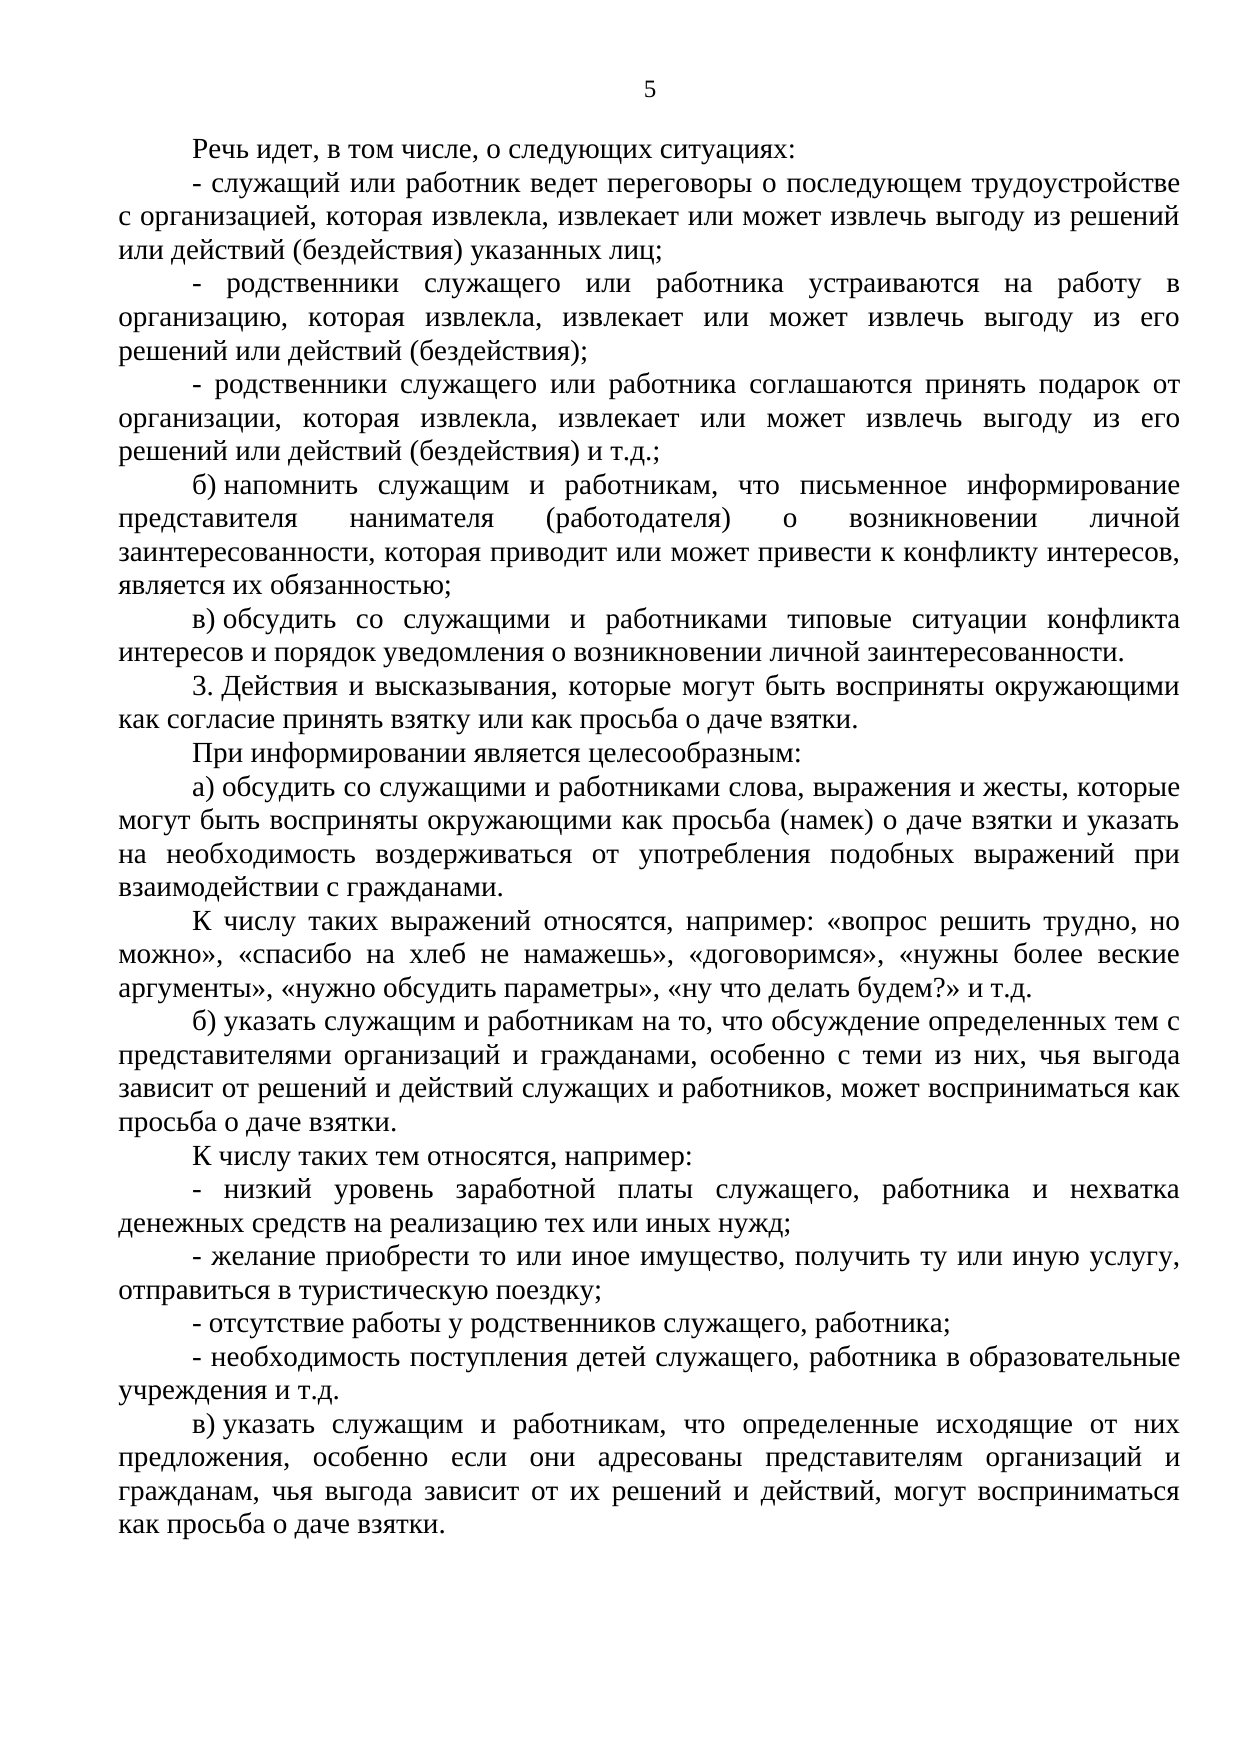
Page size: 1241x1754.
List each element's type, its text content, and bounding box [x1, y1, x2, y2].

text а) обсудить со служащими и работниками слова, выражения и жесты, которые могут быть восприняты окружающими как просьба (намек) о даче взятки и указать на необходимость воздерживаться от употребления подобных выражений при взаимодействии с гражданами. [118, 769, 1181, 903]
text б) напомнить служащим и работникам, что письменное информирование представителя нанимателя (работодателя) о возникновении личной заинтересованности, которая приводит или может привести к конфликту интересов, является их обязанностью; [118, 467, 1181, 601]
text - родственники служащего или работника устраиваются на работу в организацию, которая извлекла, извлекает или может извлечь выгоду из его решений или действий (бездействия); [118, 266, 1181, 366]
text - отсутствие работы у родственников служащего, работника; [118, 1305, 1181, 1339]
text К числу таких тем относятся, например: [118, 1138, 1181, 1171]
text - низкий уровень заработной платы служащего, работника и нехватка денежных средств на реализацию тех или иных нужд; [118, 1171, 1181, 1238]
text б) указать служащим и работникам на то, что обсуждение определенных тем с представителями организаций и гражданами, особенно с теми из них, чья выгода зависит от решений и действий служащих и работников, может восприниматься как просьба о даче взятки. [118, 1003, 1181, 1138]
text - необходимость поступления детей служащего, работника в образовательные учреждения и т.д. [118, 1339, 1181, 1406]
text При информировании является целесообразным: [118, 735, 1181, 769]
text в) указать служащим и работникам, что определенные исходящие от них предложения, особенно если они адресованы представителям организаций и гражданам, чья выгода зависит от их решений и действий, могут восприниматься как просьба о даче взятки. [118, 1406, 1181, 1540]
text - служащий или работник ведет переговоры о последующем трудоустройстве с организацией, которая извлекла, извлекает или может извлечь выгоду из решений или действий (бездействия) указанных лиц; [118, 165, 1181, 266]
text - родственники служащего или работника соглашаются принять подарок от организации, которая извлекла, извлекает или может извлечь выгоду из его решений или действий (бездействия) и т.д.; [118, 366, 1181, 467]
text - желание приобрести то или иное имущество, получить ту или иную услугу, отправиться в туристическую поездку; [118, 1238, 1181, 1305]
text в) обсудить со служащими и работниками типовые ситуации конфликта интересов и порядок уведомления о возникновении личной заинтересованности. [118, 601, 1181, 668]
text К числу таких выражений относятся, например: «вопрос решить трудно, но можно», «спасибо на хлеб не намажешь», «договоримся», «нужны более веские аргументы», «нужно обсудить параметры», «ну что делать будем?» и т.д. [118, 903, 1181, 1003]
text 3. Действия и высказывания, которые могут быть восприняты окружающими как согласие принять взятку или как просьба о даче взятки. [118, 668, 1181, 735]
text Речь идет, в том числе, о следующих ситуациях: [118, 131, 1181, 165]
